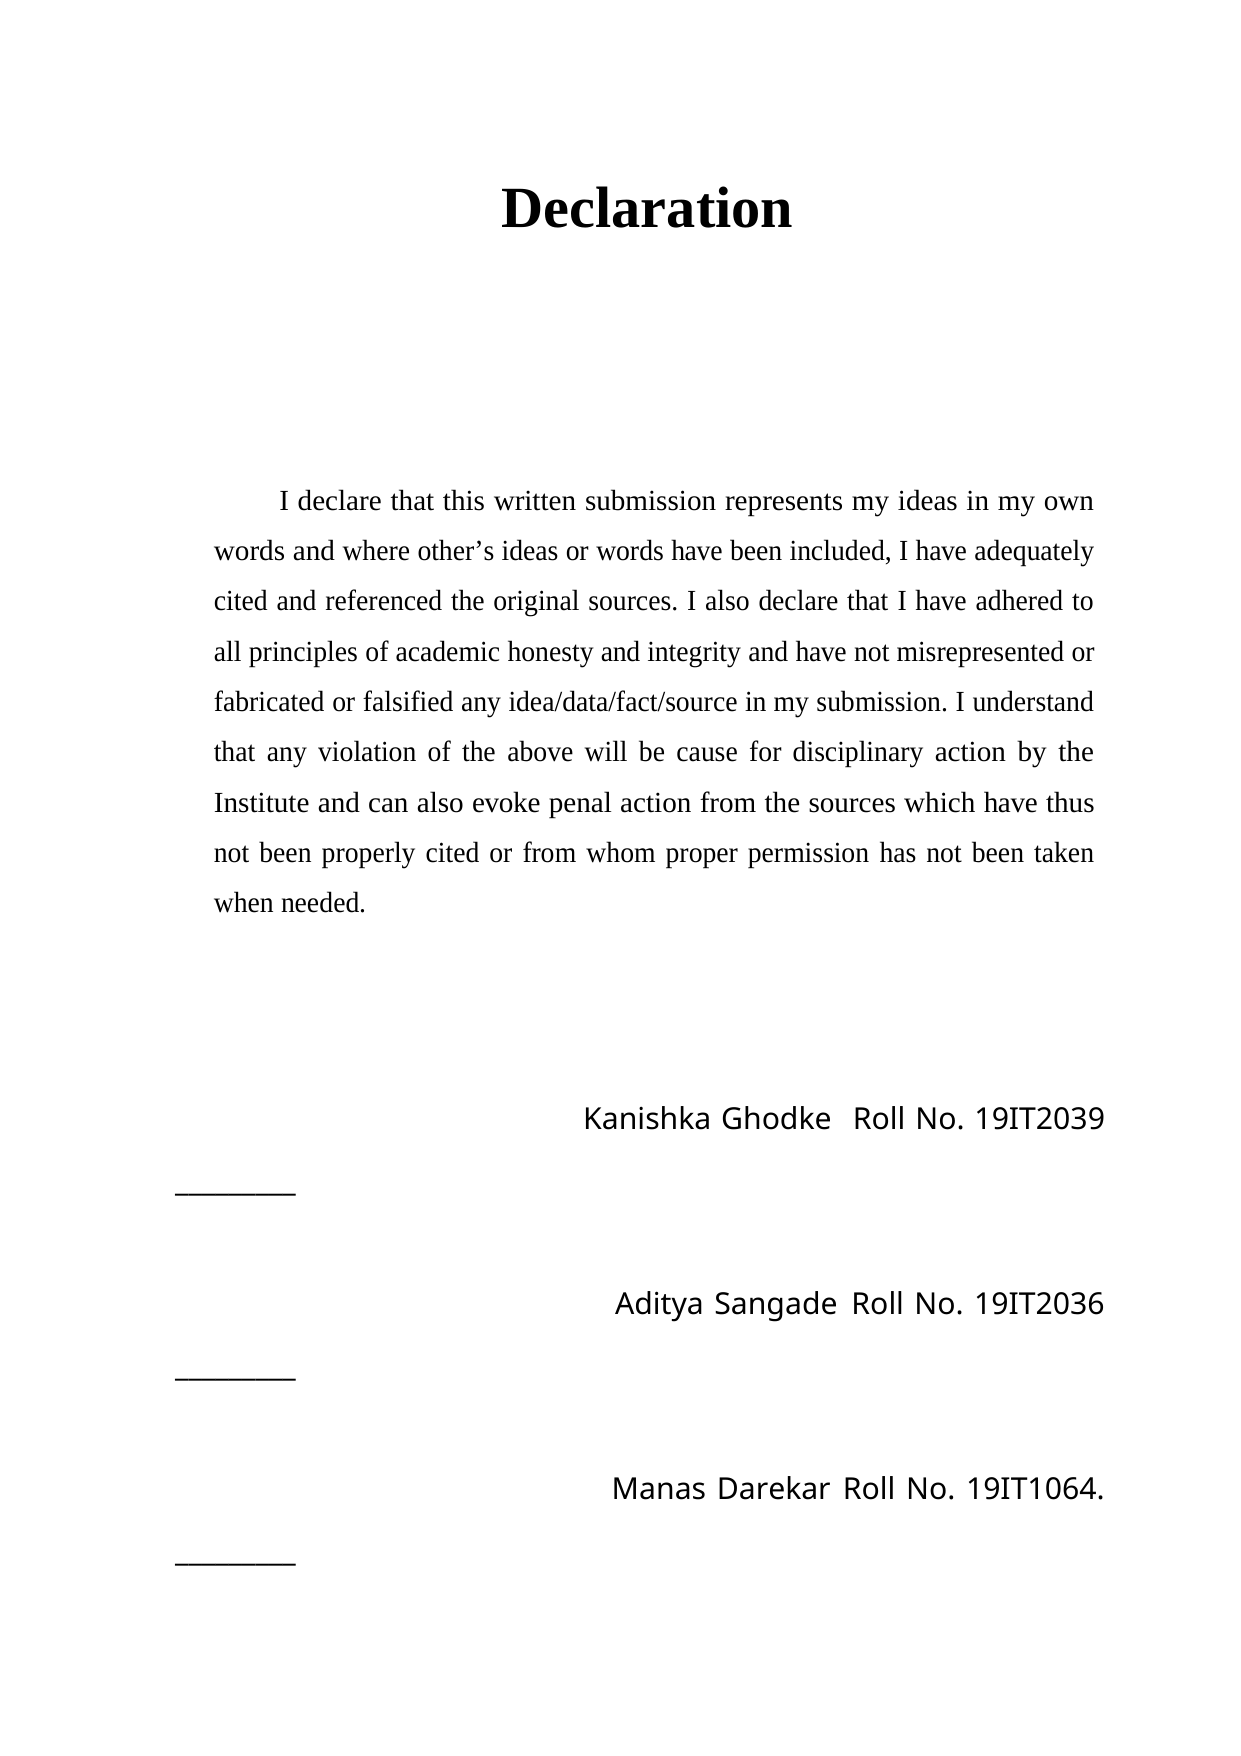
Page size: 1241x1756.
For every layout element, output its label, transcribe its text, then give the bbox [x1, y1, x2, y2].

text Aditya Sangade Roll No. 19IT2036 _________ [175, 1282, 1105, 1385]
text Declaration [228, 173, 1067, 240]
text Kanishka Ghodke Roll No. 19IT2039 _________ [175, 1097, 1105, 1200]
text I declare that this written submission represents my ideas in my own words and where other’s ideas or words have been included, I have adequately cited and referenced the original sources. I also declare that I have adhered to all principles of academic honesty and integrity and have not misrepresented or fabricated or falsified any idea/data/fact/source in my submission. I understand that any violation of the above will be cause for disciplinary action by the Institute and can also evoke penal action from the sources which have thus not been properly cited or from whom proper permission has not been taken when needed. [214, 483, 1094, 919]
text Manas Darekar Roll No. 19IT1064. _________ [175, 1467, 1105, 1570]
